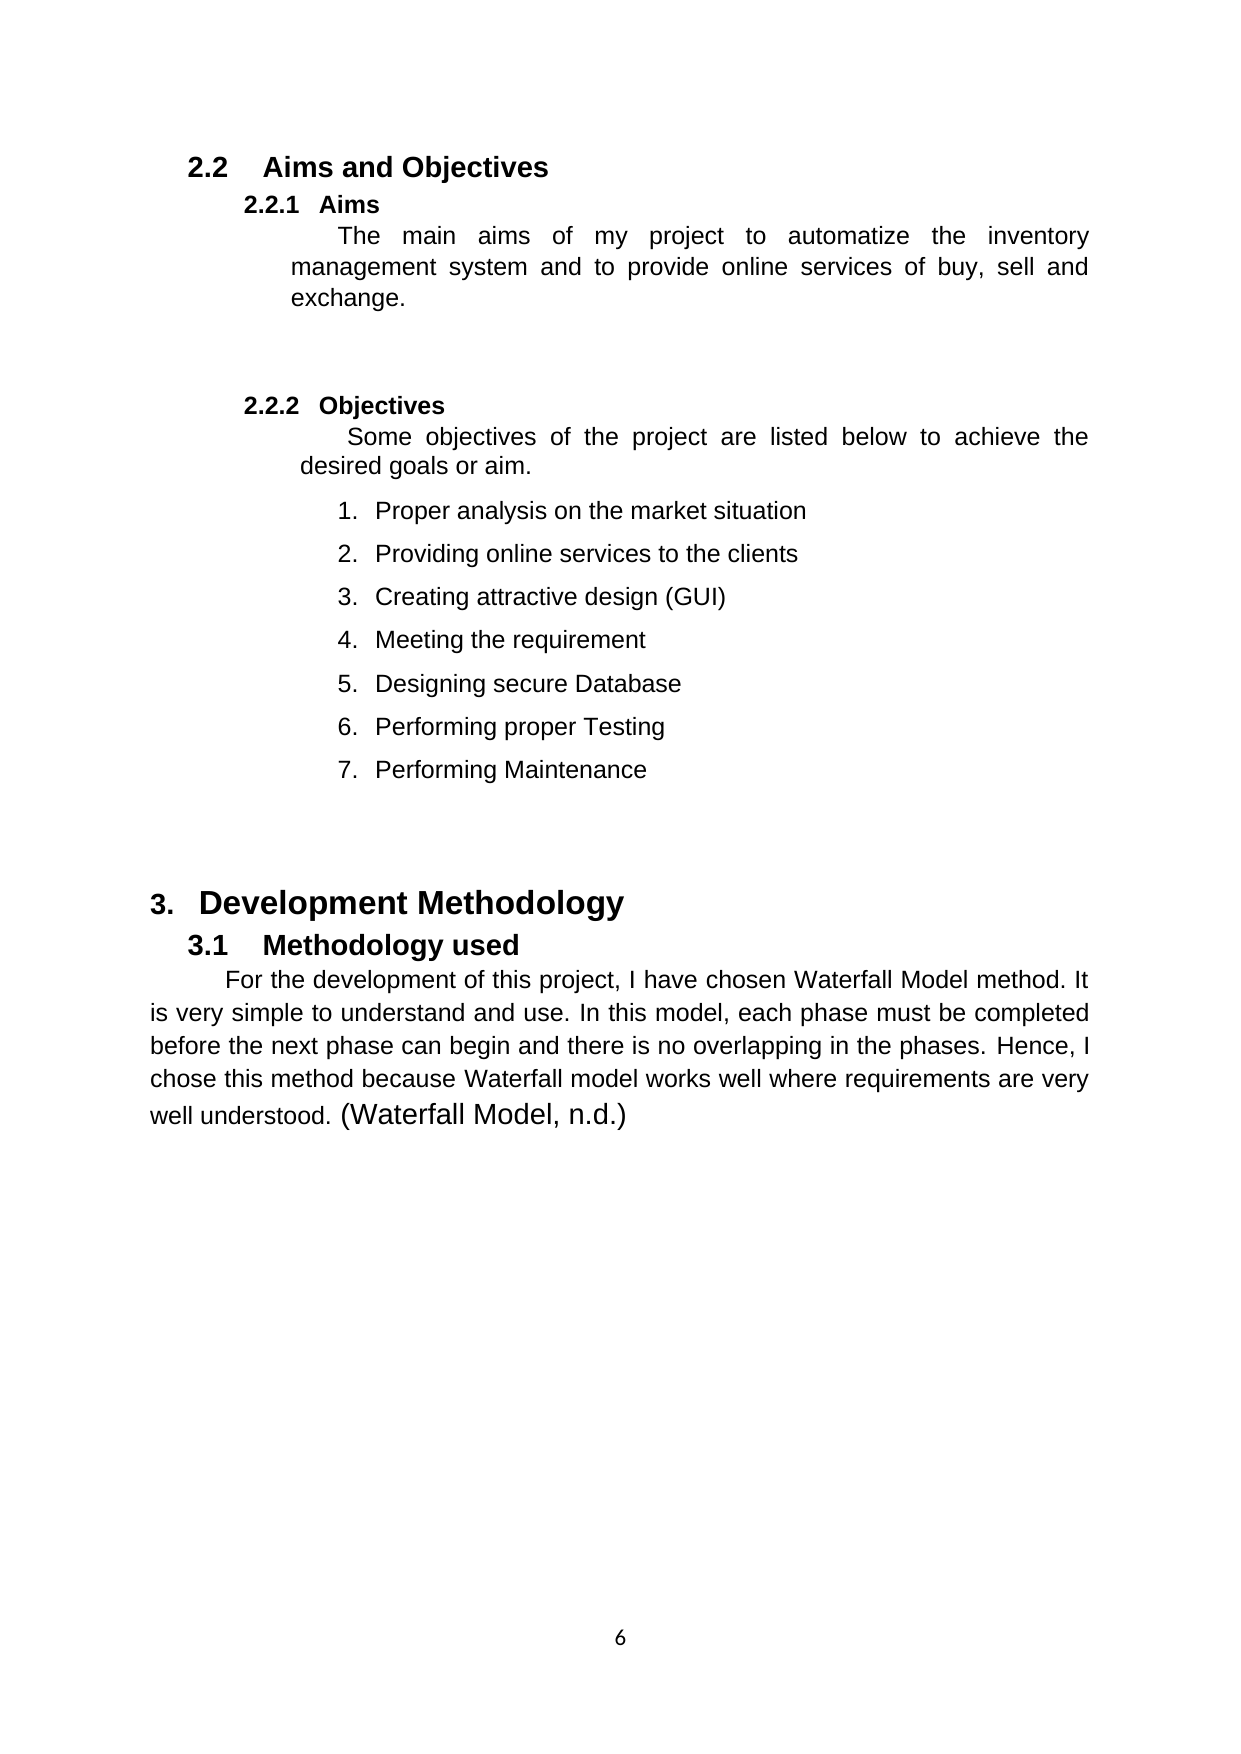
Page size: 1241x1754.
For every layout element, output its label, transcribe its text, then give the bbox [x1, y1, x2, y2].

list Performing proper Testing [337, 712, 1090, 741]
subtitle Methodology used [187, 928, 1090, 962]
list Providing online services to the clients [337, 539, 1090, 568]
list Proper analysis on the market situation [337, 496, 1090, 525]
list Meeting the requirement [337, 626, 1090, 654]
subtitle Development Methodology [150, 883, 1090, 921]
text The main aims of my project to automatize the inventory management system and to provide online services of buy, sell and exchange. [291, 221, 1090, 312]
list Creating attractive design (GUI) [337, 582, 1090, 611]
list Performing Maintenance [337, 755, 1090, 784]
list Designing secure Database [337, 669, 1090, 697]
subtitle Objectives [244, 391, 1090, 420]
text Some objectives of the project are listed below to achieve the desired goals or aim. [300, 422, 1090, 479]
text For the development of this project, I have chosen Waterfall Model method. It is very simple to understand and use. In this model, each phase must be completed before the next phase can begin and there is no overlapping in the phases. Hence, I chose this method because Waterfall model works well where requirements are very well understood. [150, 964, 1090, 1131]
subtitle Aims [244, 190, 1090, 219]
subtitle Aims and Objectives [187, 150, 1090, 183]
